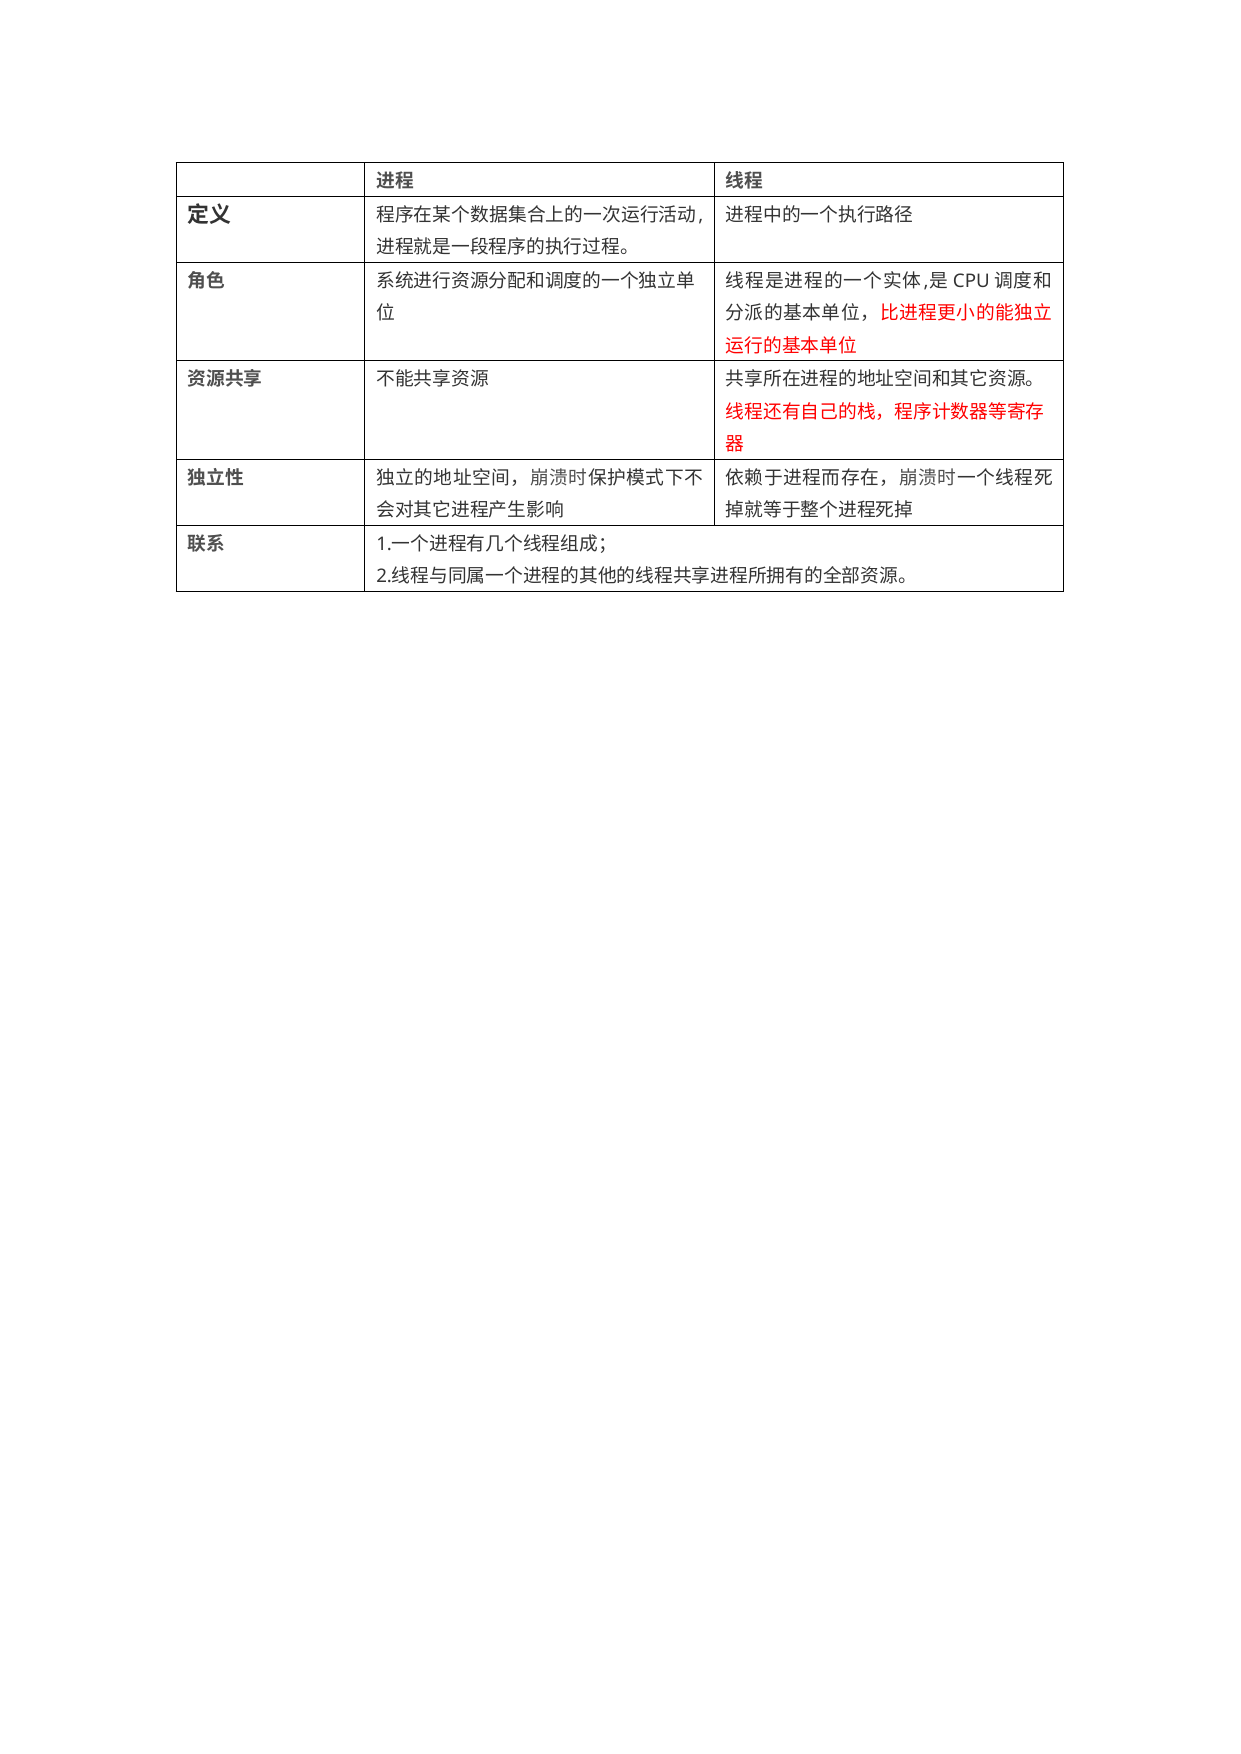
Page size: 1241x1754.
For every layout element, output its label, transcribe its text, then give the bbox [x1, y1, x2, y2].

table_cell 不能共享资源 [365, 361, 714, 459]
table_cell 独立的地址空间，崩溃时保护模式下不会对其它进程产生影响 [365, 460, 714, 525]
table_header 线程 [715, 163, 1063, 196]
table_cell 共享所在进程的地址空间和其它资源。 线程还有自己的栈，程序计数器等寄存器 [715, 361, 1063, 459]
table_header 进程 [365, 163, 714, 196]
table_cell 进程中的一个执行路径 [715, 197, 1063, 262]
table_cell 程序在某个数据集合上的一次运行活动, 进程就是一段程序的执行过程。 [365, 197, 714, 262]
table_header [177, 163, 364, 196]
table_cell 依赖于进程而存在，崩溃时一个线程死掉就等于整个进程死掉 [715, 460, 1063, 525]
table_cell 系统进行资源分配和调度的一个独立单位 [365, 263, 714, 360]
table_cell 定义 [177, 197, 364, 262]
table_cell 独立性 [177, 460, 364, 525]
table_cell 资源共享 [177, 361, 364, 459]
table_cell 联系 [177, 526, 364, 591]
table_cell 线程是进程的一个实体,是CPU调度和分派的基本单位，比进程更小的能独立运行的基本单位 [715, 263, 1063, 360]
table_cell 角色 [177, 263, 364, 360]
table_cell 1.一个进程有几个线程组成； 2.线程与同属一个进程的其他的线程共享进程所拥有的全部资源。 [365, 526, 1063, 591]
